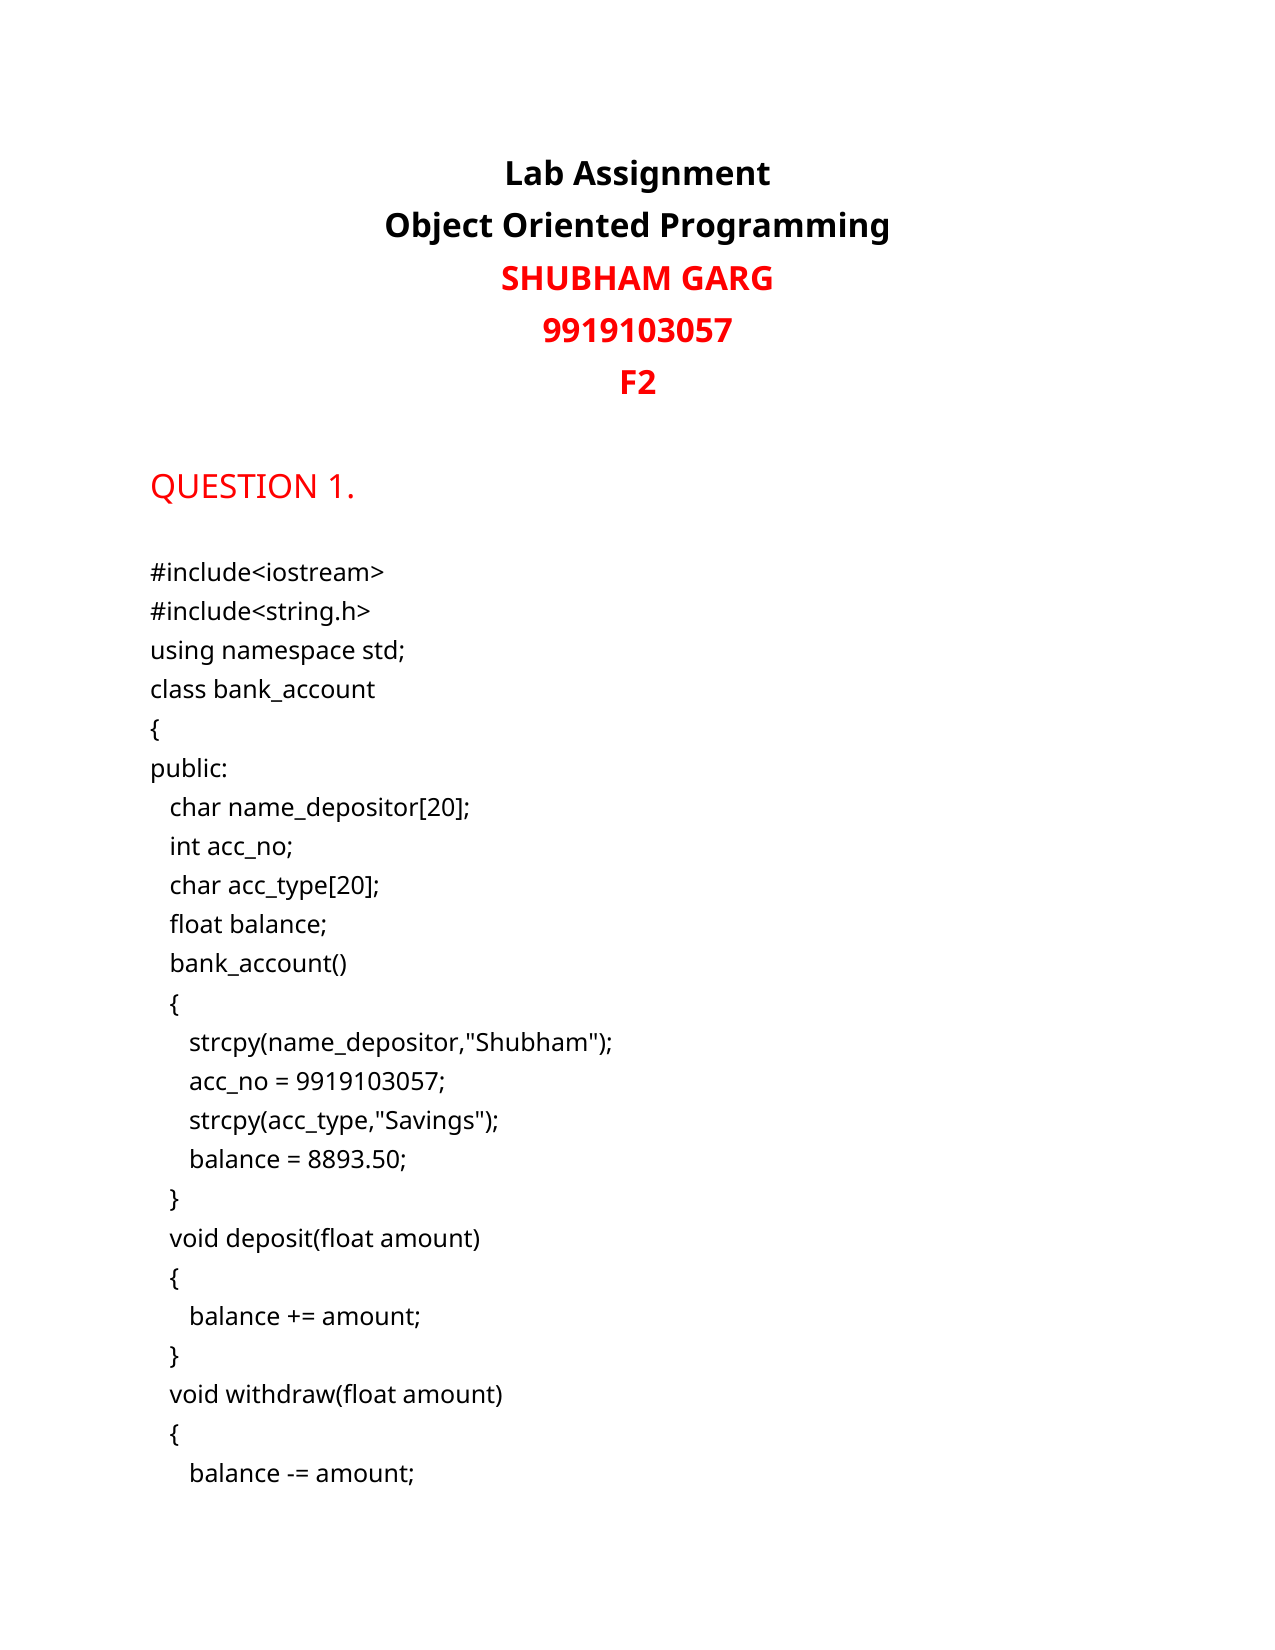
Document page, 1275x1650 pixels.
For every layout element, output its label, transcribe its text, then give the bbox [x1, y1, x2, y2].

text char name_depositor[20]; [150, 789, 1125, 823]
text strcpy(acc_type,"Savings"); [150, 1103, 1125, 1137]
text void withdraw(float amount) [150, 1377, 1125, 1411]
text F2 [150, 359, 1125, 404]
text { [150, 985, 1125, 1019]
text 9919103057 [150, 307, 1125, 352]
text char acc_type[20]; [150, 868, 1125, 902]
text public: [150, 750, 1125, 784]
text acc_no = 9919103057; [150, 1064, 1125, 1098]
text float balance; [150, 907, 1125, 941]
text { [150, 711, 1125, 745]
text QUESTION 1. [150, 463, 1125, 508]
text void deposit(float amount) [150, 1220, 1125, 1254]
text } [150, 1338, 1125, 1372]
text balance += amount; [150, 1299, 1125, 1333]
text class bank_account [150, 672, 1125, 706]
text #include<iostream> [150, 554, 1125, 588]
text balance -= amount; [150, 1455, 1125, 1489]
text SHUBHAM GARG [150, 254, 1125, 300]
text #include<string.h> [150, 594, 1125, 628]
text { [150, 1416, 1125, 1450]
text using namespace std; [150, 633, 1125, 667]
text balance = 8893.50; [150, 1142, 1125, 1176]
text strcpy(name_depositor,"Shubham"); [150, 1024, 1125, 1058]
text Object Oriented Programming [150, 202, 1125, 248]
text { [150, 1259, 1125, 1293]
text int acc_no; [150, 829, 1125, 863]
text Lab Assignment [150, 150, 1125, 195]
text } [150, 1181, 1125, 1215]
text bank_account() [150, 946, 1125, 980]
